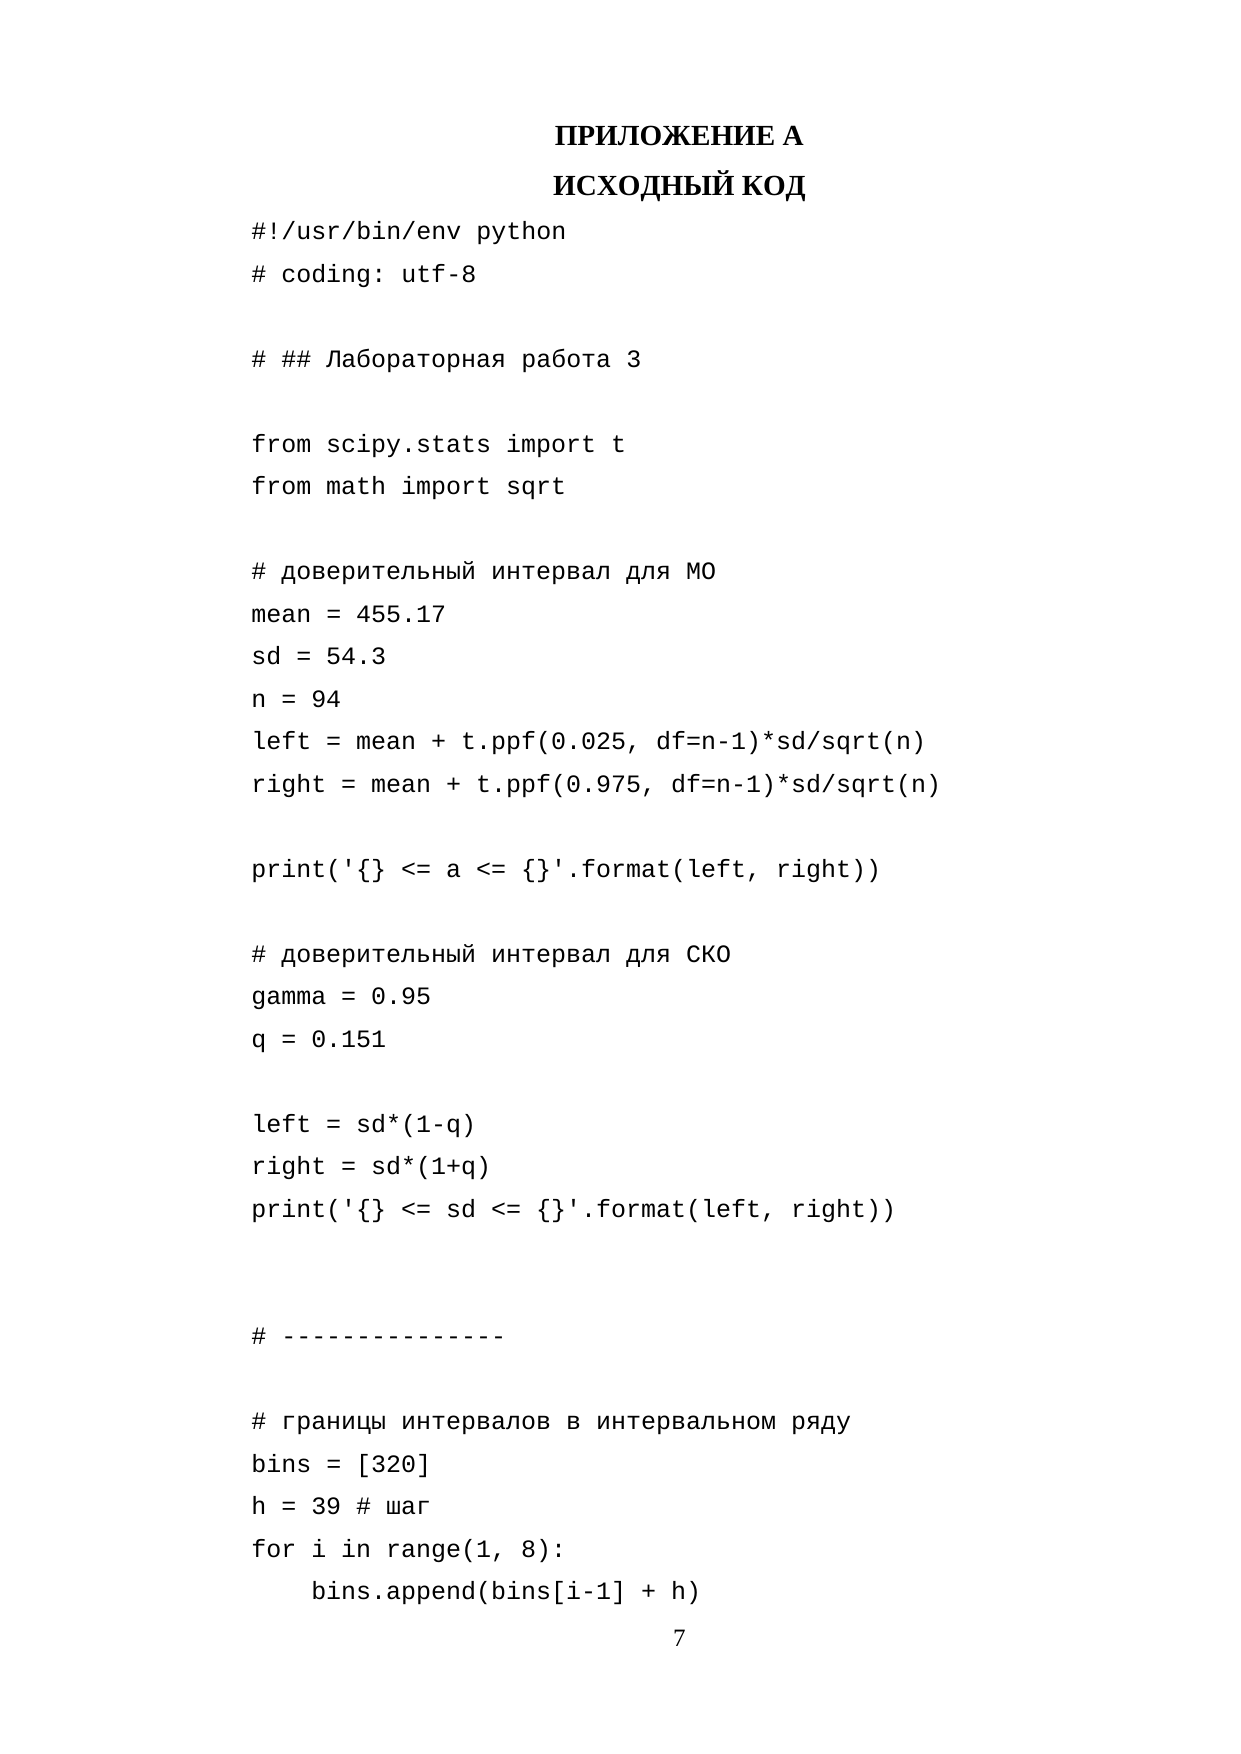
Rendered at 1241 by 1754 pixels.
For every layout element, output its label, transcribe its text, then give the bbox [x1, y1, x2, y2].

text ПРИЛОЖЕНИЕ А [177, 118, 1181, 152]
text for i in range(1, 8): [177, 1536, 1181, 1564]
text n = 94 [177, 686, 1181, 714]
text #!/usr/bin/env python [177, 219, 1181, 247]
text q = 0.151 [177, 1026, 1181, 1054]
text # coding: utf-8 [177, 261, 1181, 289]
text bins = [320] [177, 1451, 1181, 1479]
text gamma = 0.95 [177, 984, 1181, 1012]
text # доверительный интервал для МО [177, 559, 1181, 587]
text right = mean + t.ppf(0.975, df=n-1)*sd/sqrt(n) [177, 771, 1181, 799]
text # доверительный интервал для СКО [177, 941, 1181, 969]
text mean = 455.17 [177, 601, 1181, 629]
text bins.append(bins[i-1] + h) [177, 1579, 1181, 1607]
text sd = 54.3 [177, 644, 1181, 672]
text print('{} <= sd <= {}'.format(left, right)) [177, 1196, 1181, 1224]
text ИСХОДНЫЙ КОД [177, 168, 1181, 202]
text right = sd*(1+q) [177, 1154, 1181, 1182]
text left = sd*(1-q) [177, 1111, 1181, 1139]
text h = 39 # шаг [177, 1494, 1181, 1522]
text print('{} <= a <= {}'.format(left, right)) [177, 856, 1181, 884]
text # границы интервалов в интервальном ряду [177, 1409, 1181, 1437]
text from scipy.stats import t [177, 431, 1181, 459]
text # --------------- [177, 1324, 1181, 1352]
text from math import sqrt [177, 474, 1181, 502]
text # ## Лабораторная работа 3 [177, 346, 1181, 374]
text left = mean + t.ppf(0.025, df=n-1)*sd/sqrt(n) [177, 729, 1181, 757]
